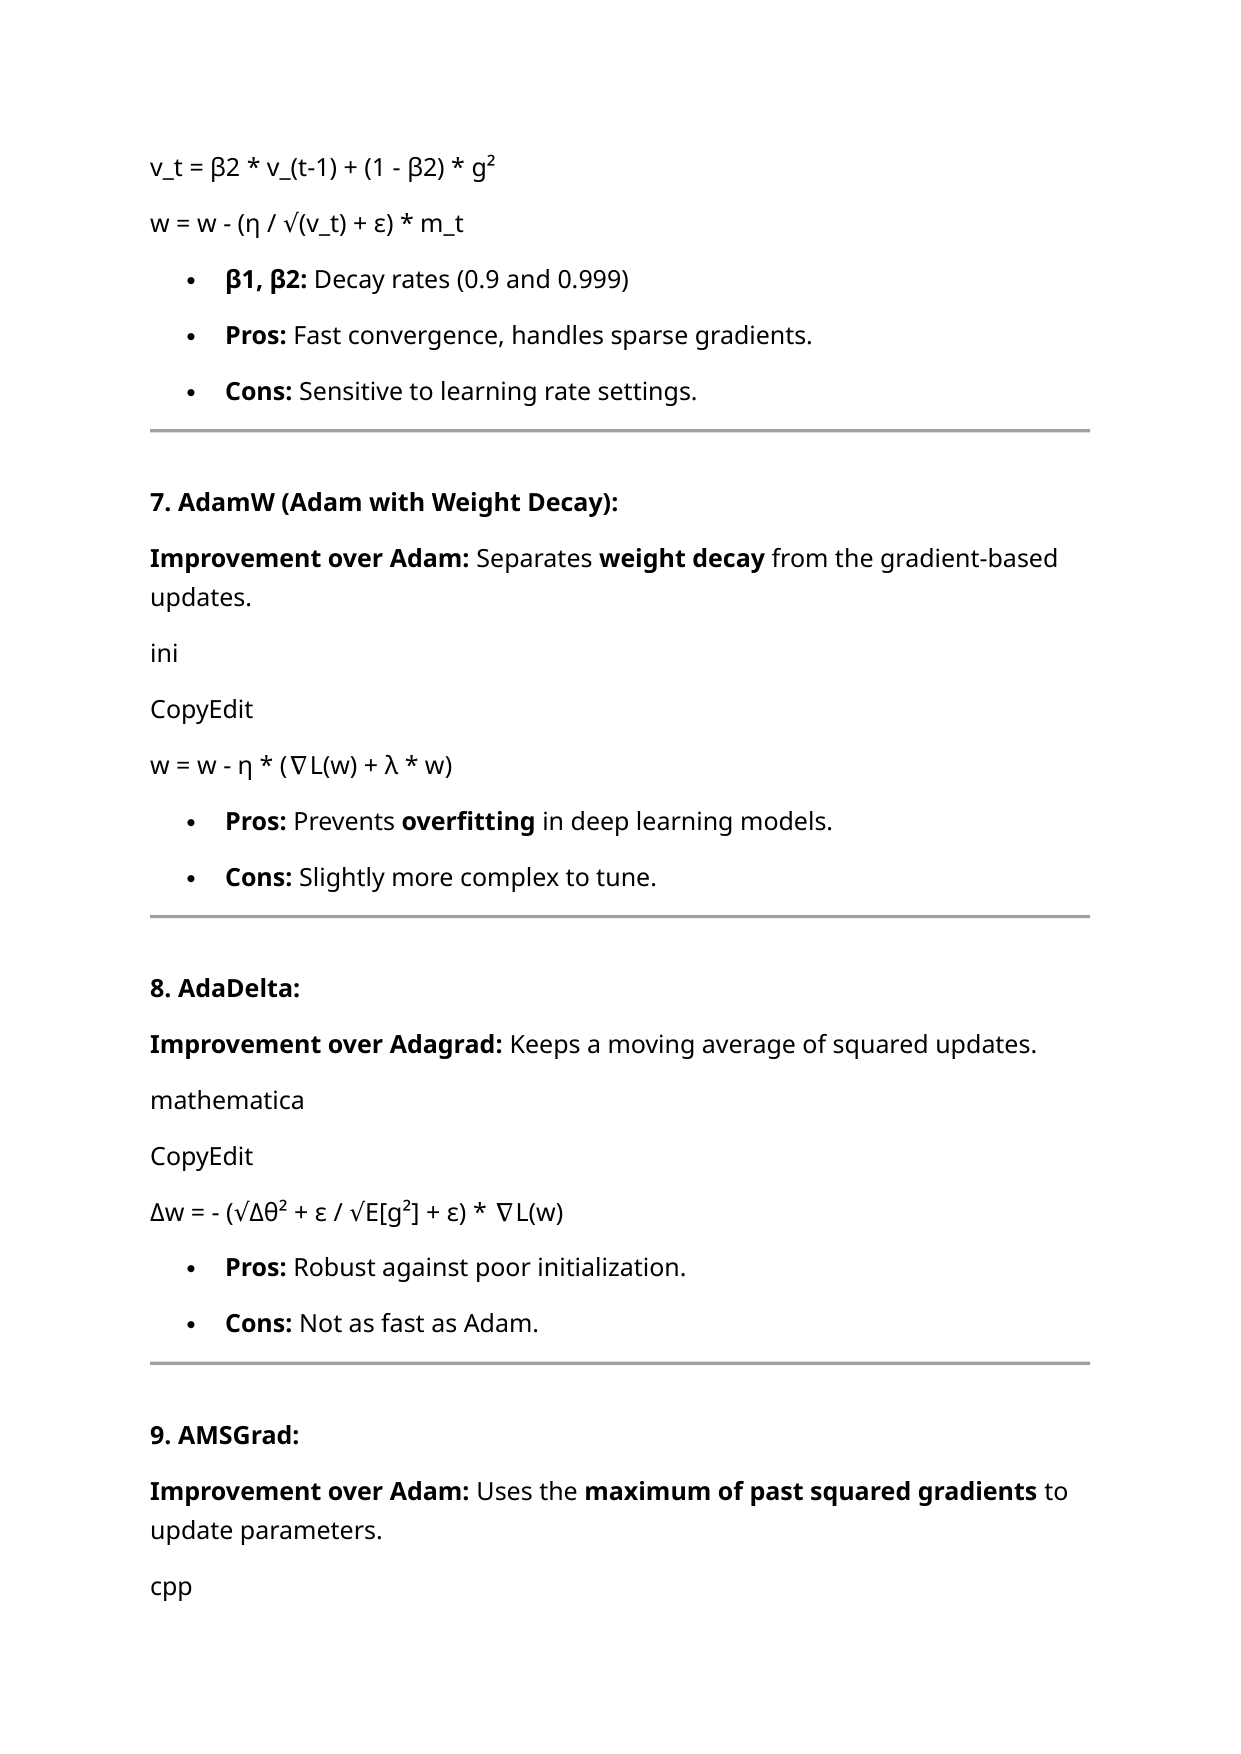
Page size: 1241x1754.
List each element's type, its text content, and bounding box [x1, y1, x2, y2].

text CopyEdit [150, 1138, 1090, 1172]
text w = w - (η / √(v_t) + ε) * m_t [150, 206, 1090, 240]
text v_t = β2 * v_(t-1) + (1 - β2) * g² [150, 150, 1090, 184]
text 8. AdaDelta: [150, 971, 1090, 1005]
text cpp [150, 1568, 1090, 1602]
list β1, β2: Decay rates (0.9 and 0.999) [187, 262, 1090, 296]
list Cons: Slightly more complex to tune. [187, 859, 1090, 893]
text ini [150, 636, 1090, 670]
list Pros: Fast convergence, handles sparse gradients. [187, 317, 1090, 352]
text Improvement over Adam: Uses the maximum of past squared gradients to update parameters. [150, 1473, 1090, 1547]
list Cons: Sensitive to learning rate settings. [187, 373, 1090, 407]
text Improvement over Adam: Separates weight decay from the gradient-based updates. [150, 541, 1090, 614]
text Δw = - (√Δθ² + ε / √E[g²] + ε) * ∇L(w) [150, 1194, 1090, 1228]
list Pros: Prevents overfitting in deep learning models. [187, 803, 1090, 837]
list Pros: Robust against poor initialization. [187, 1250, 1090, 1284]
text w = w - η * (∇L(w) + λ * w) [150, 747, 1090, 782]
text 7. AdamW (Adam with Weight Decay): [150, 485, 1090, 519]
text Improvement over Adagrad: Keeps a moving average of squared updates. [150, 1027, 1090, 1061]
text CopyEdit [150, 692, 1090, 726]
text mathematica [150, 1082, 1090, 1117]
text 9. AMSGrad: [150, 1417, 1090, 1452]
list Cons: Not as fast as Adam. [187, 1306, 1090, 1340]
